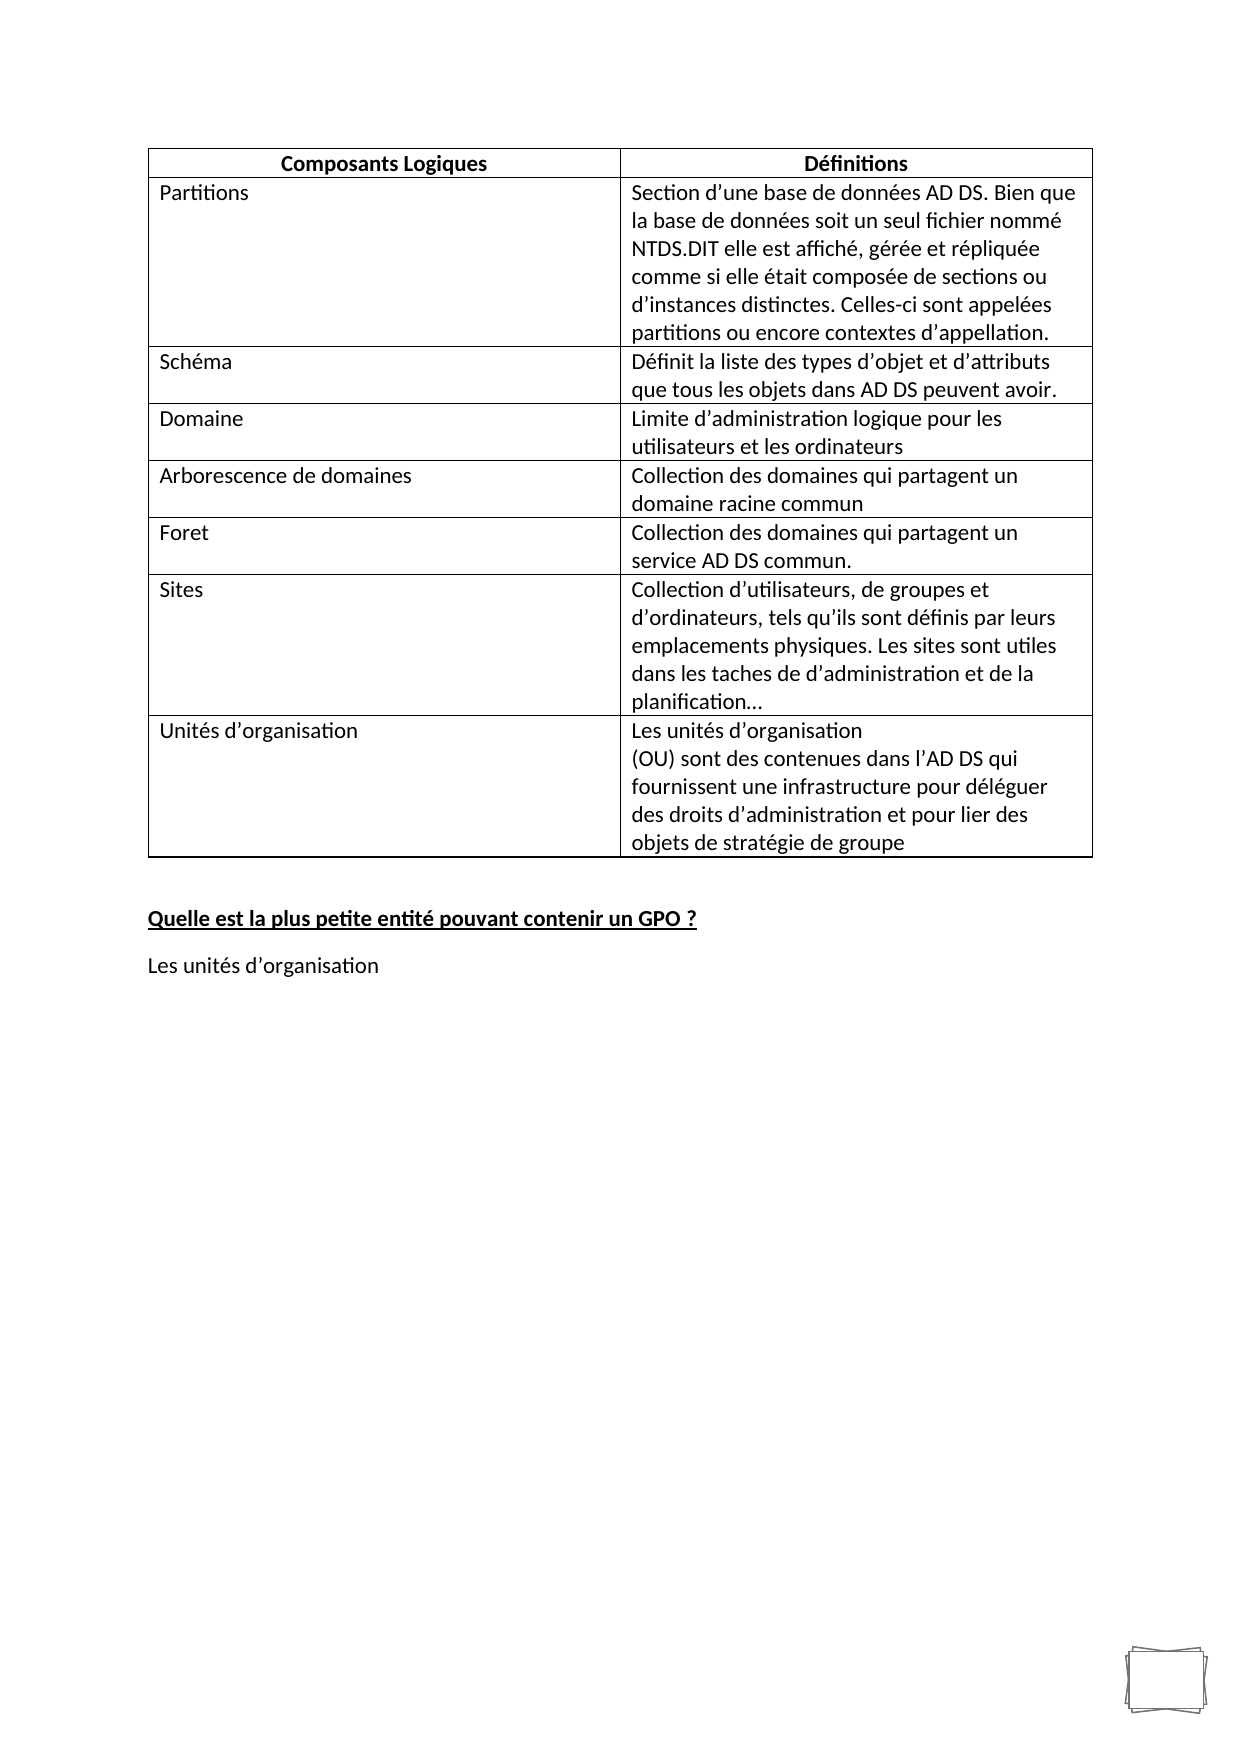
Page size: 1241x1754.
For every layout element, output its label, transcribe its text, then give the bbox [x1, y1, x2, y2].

table_header Définitions [621, 149, 1092, 177]
table_cell Collection des domaines qui partagent un service AD DS commun. [621, 518, 1092, 574]
table_cell Définit la liste des types d’objet et d’attributs que tous les objets dans AD DS peuvent avoir. [621, 347, 1092, 403]
table_cell Limite d’administration logique pour les utilisateurs et les ordinateurs [621, 404, 1092, 460]
table_cell Les unités d’organisation (OU) sont des contenues dans l’AD DS qui fournissent une infrastructure pour déléguer des droits d’administration et pour lier des objets de stratégie de groupe [621, 716, 1092, 856]
table_cell Collection d’utilisateurs, de groupes et d’ordinateurs, tels qu’ils sont définis par leurs emplacements physiques. Les sites sont utiles dans les taches de d’administration et de la planification… [621, 575, 1092, 715]
text Les unités d’organisation [148, 951, 1093, 979]
table_cell Foret [149, 518, 620, 574]
table_cell Section d’une base de données AD DS. Bien que la base de données soit un seul fichier nommé NTDS.DIT elle est affiché, gérée et répliquée comme si elle était composée de sections ou d’instances distinctes. Celles-ci sont appelées partitions ou encore contextes d’appellation. [621, 178, 1092, 346]
table_cell Schéma [149, 347, 620, 403]
table_cell Collection des domaines qui partagent un domaine racine commun [621, 461, 1092, 517]
text Quelle est la plus petite entité pouvant contenir un GPO ? [148, 904, 1093, 932]
table_cell Sites [149, 575, 620, 715]
table_header Composants Logiques [149, 149, 620, 177]
table_cell Unités d’organisation [149, 716, 620, 856]
table_cell Arborescence de domaines [149, 461, 620, 517]
table_cell Domaine [149, 404, 620, 460]
table_cell Partitions [149, 178, 620, 346]
